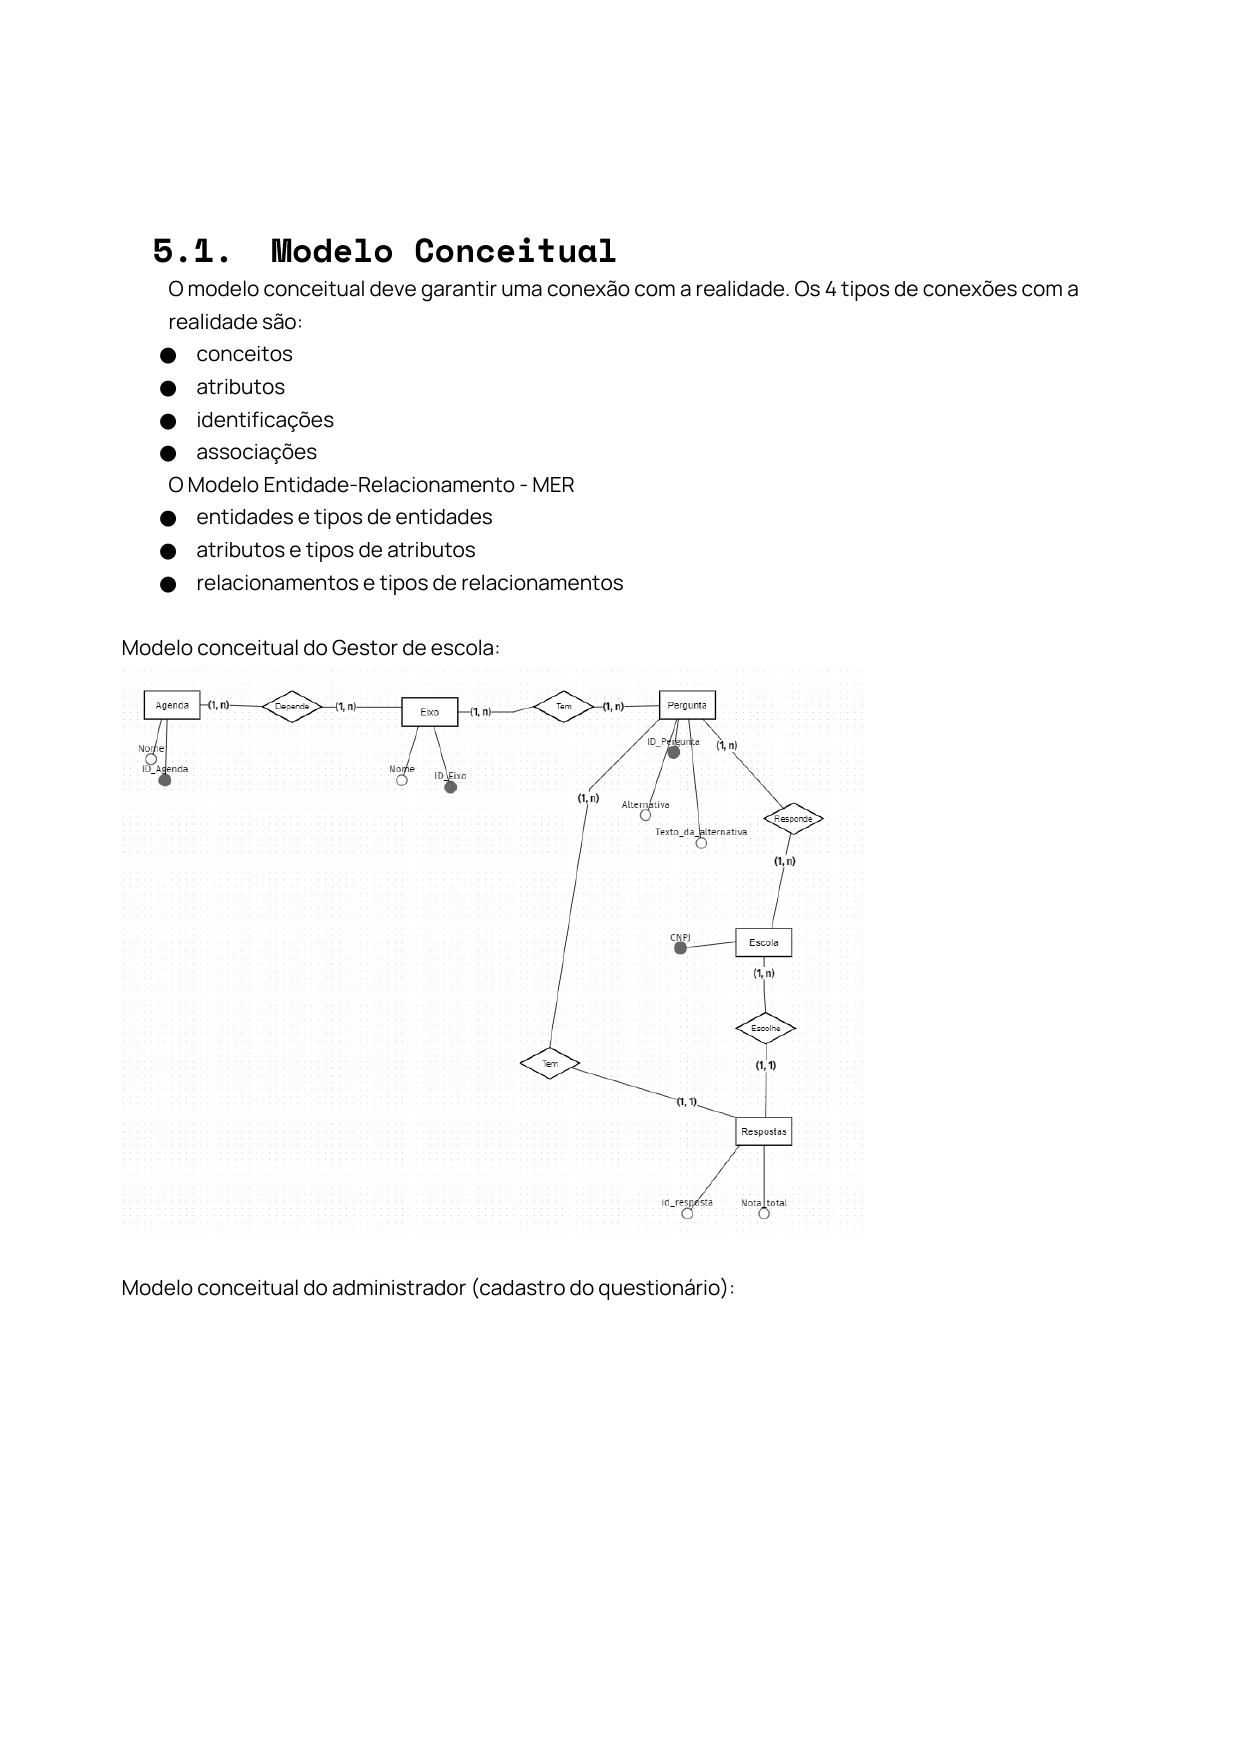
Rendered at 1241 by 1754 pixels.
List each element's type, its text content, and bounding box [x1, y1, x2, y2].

subtitle Modelo Conceitual [234, 225, 1165, 274]
list relacionamentos e tipos de relacionamentos [159, 568, 1165, 596]
text O Modelo Entidade-Relacionamento - MER [168, 470, 1165, 498]
list identificações [159, 405, 1165, 433]
list atributos e tipos de atributos [159, 535, 1165, 564]
list associações [159, 437, 1165, 466]
text Modelo conceitual do administrador (cadastro do questionário): [121, 1273, 1165, 1301]
list atributos [159, 372, 1165, 401]
list conceitos [159, 339, 1165, 368]
text O modelo conceitual deve garantir uma conexão com a realidade. Os 4 tipos de conexões com a realidade são: [168, 274, 1165, 335]
text Modelo conceitual do Gestor de escola: [121, 633, 1165, 661]
picture [121, 665, 865, 1237]
list entidades e tipos de entidades [159, 503, 1165, 531]
